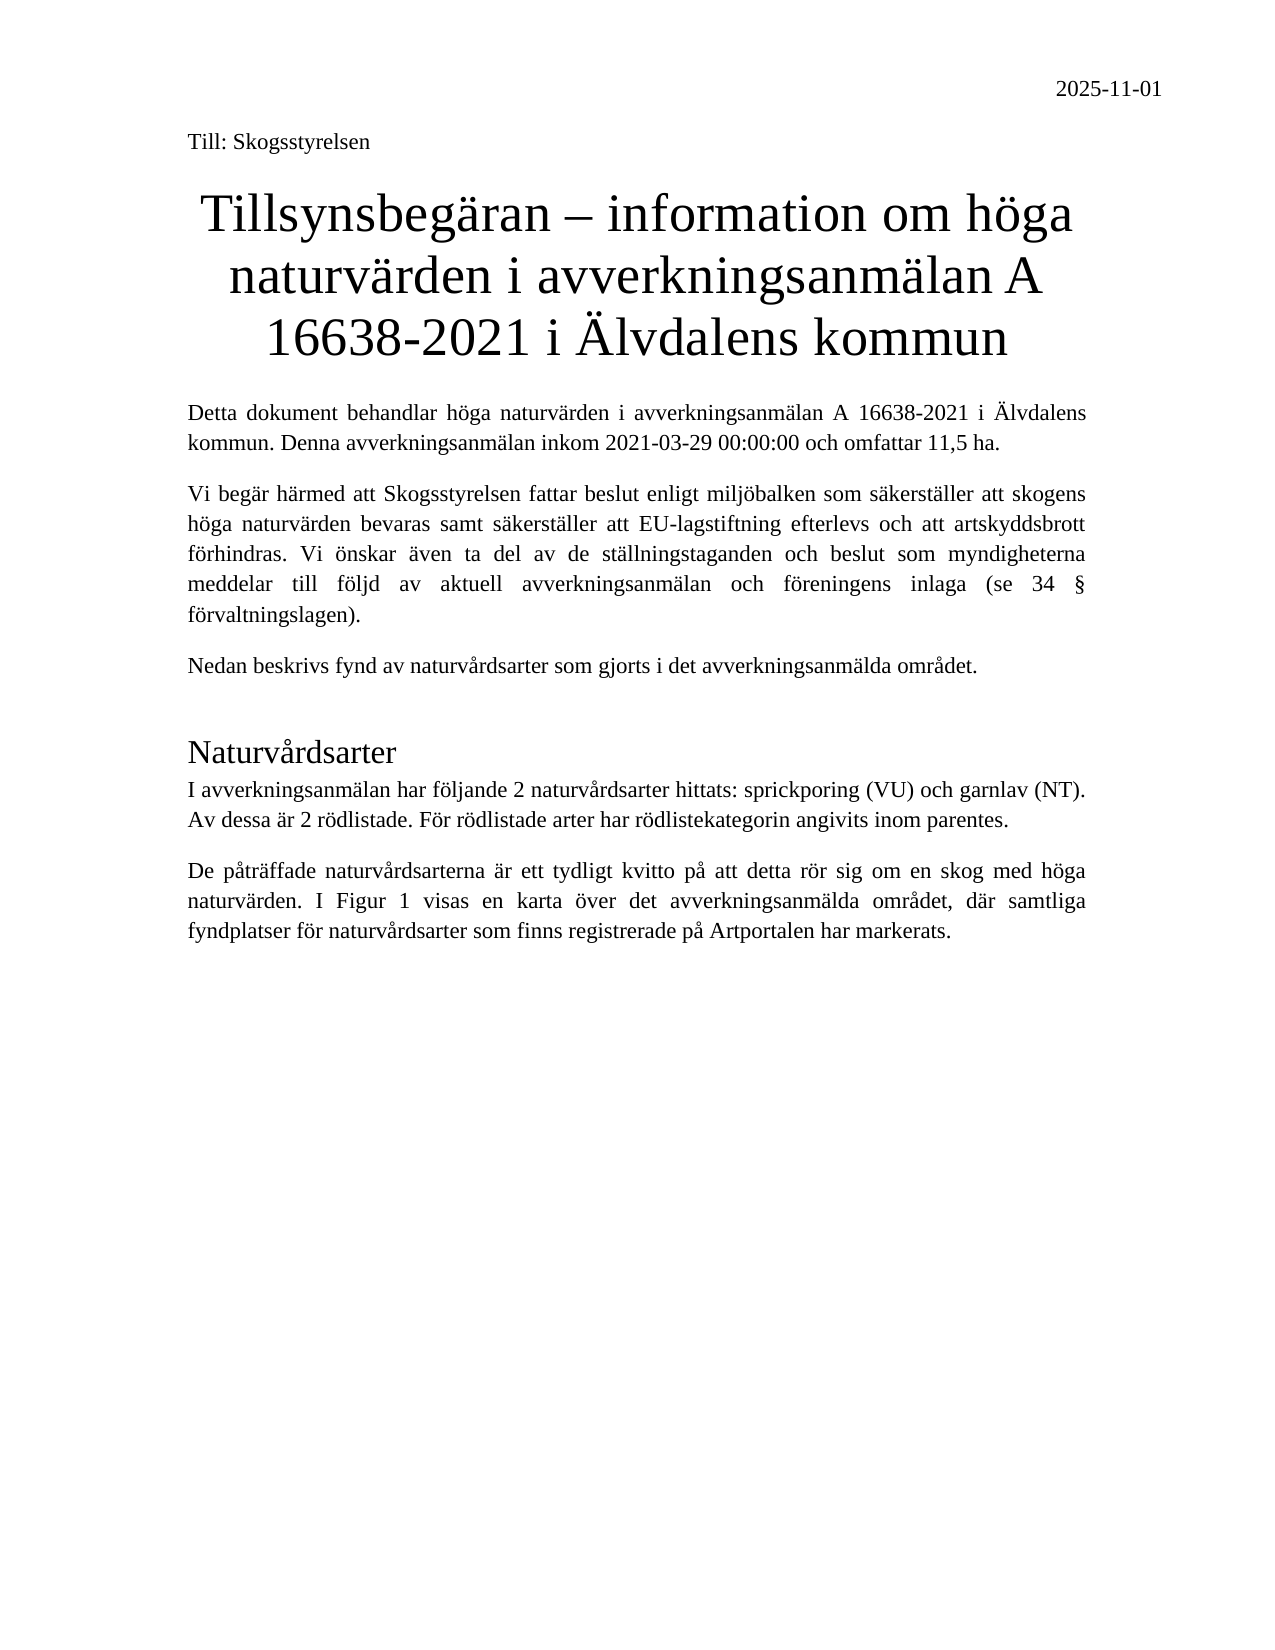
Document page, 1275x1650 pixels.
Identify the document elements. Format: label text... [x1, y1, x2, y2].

text Detta dokument behandlar höga naturvärden i avverkningsanmälan A 16638-2021 i Älvdalens kommun. Denna avverkningsanmälan inkom 2021-03-29 00:00:00 och omfattar 11,5 ha. [187, 398, 1087, 455]
subtitle Naturvårdsarter [187, 732, 1087, 770]
text Nedan beskrivs fynd av naturvårdsarter som gjorts i det avverkningsanmälda området. [187, 652, 1087, 678]
title Tillsynsbegäran – information om höga naturvärden i avverkningsanmälan A 16638-2021 i Älvdalens kommun [187, 180, 1087, 367]
text De påträffade naturvårdsarterna är ett tydligt kvitto på att detta rör sig om en skog med höga naturvärden. I Figur 1 visas en karta över det avverkningsanmälda området, där samtliga fyndplatser för naturvårdsarter som finns registrerade på Artportalen har markerats. [187, 857, 1087, 944]
text Vi begär härmed att Skogsstyrelsen fattar beslut enligt miljöbalken som säkerställer att skogens höga naturvärden bevaras samt säkerställer att EU-lagstiftning efterlevs och att artskyddsbrott förhindras. Vi önskar även ta del av de ställningstaganden och beslut som myndigheterna meddelar till följd av aktuell avverkningsanmälan och föreningens inlaga (se 34 § förvaltningslagen). [187, 480, 1087, 627]
text I avverkningsanmälan har följande 2 naturvårdsarter hittats: sprickporing (VU) och garnlav (NT). Av dessa är 2 rödlistade. För rödlistade arter har rödlistekategorin angivits inom parentes. [187, 776, 1087, 832]
